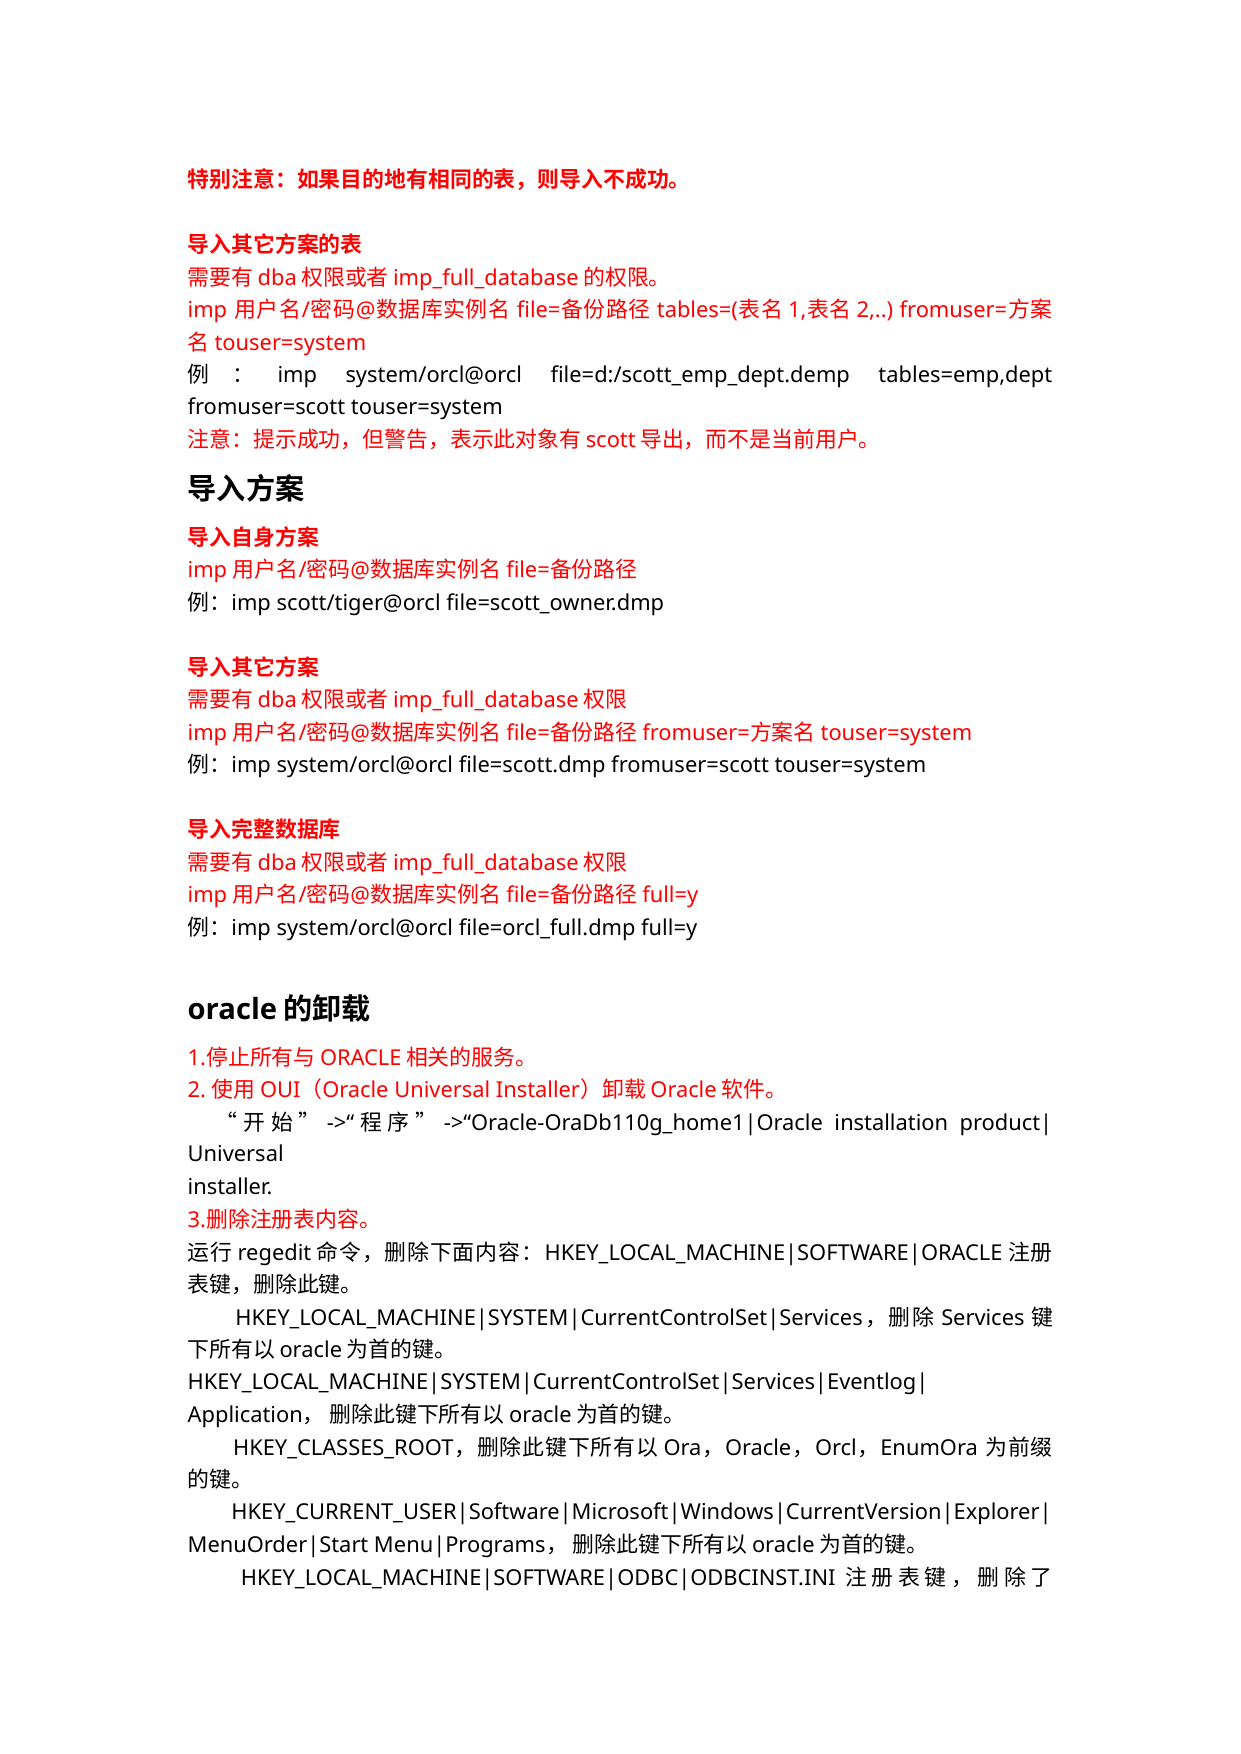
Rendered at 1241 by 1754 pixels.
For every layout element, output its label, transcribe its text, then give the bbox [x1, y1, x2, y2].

text HKEY_LOCAL_MACHINE|SYSTEM|CurrentControlSet|Services|Eventlog|Application， 删除此键下所有以oracle为首的键。 [187, 1364, 1053, 1429]
text HKEY_CURRENT_USER|Software|Microsoft|Windows|CurrentVersion|Explorer|MenuOrder|Start Menu|Programs， 删除此键下所有以oracle为首的键。 [187, 1494, 1053, 1559]
text “开始”->“程序”->“Oracle-OraDb_home1|Oracle installation product|Universal [187, 1104, 1053, 1169]
text 例：imp system/orcl@orcl file=orcl_full.dmp full=y [187, 909, 1053, 942]
text 需要有dba权限或者imp_full_database的权限。 [187, 259, 1053, 292]
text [187, 1559, 1053, 1592]
text HKEY_CLASSES_ROOT，删除此键下所有以Ora，Oracle，Orcl，EnumOra 为前缀的键。 [187, 1429, 1053, 1494]
text 1.停止所有与ORACLE相关的服务。 [187, 1039, 1053, 1072]
text 导入完整数据库 [187, 812, 1053, 844]
text 需要有dba权限或者imp_full_database权限 [187, 682, 1053, 714]
text 需要有dba权限或者imp_full_database权限 [187, 844, 1053, 877]
text imp 用户名/密码@数据库实例名 file=备份路径 fromuser=方案名 touser=system [187, 714, 1053, 747]
text 注意：提示成功，但警告，表示此对象有scott导出，而不是当前用户。 [187, 422, 1053, 454]
text 运行regedit命令，删除下面内容：HKEY_LOCAL_MACHINE|SOFTWARE|ORACLE注册表键，删除此键。 [187, 1234, 1053, 1299]
text 导入方案 [187, 454, 1053, 519]
text 特别注意：如果目的地有相同的表，则导入不成功。 [187, 162, 1053, 194]
text imp 用户名/密码@数据库实例名 file=备份路径 full=y [187, 877, 1053, 909]
text imp 用户名/密码@数据库实例名 file=备份路径 [187, 552, 1053, 584]
text 导入其它方案 [187, 649, 1053, 682]
text 例：imp system/orcl@orcl file=scott.dmp fromuser=scott touser=system [187, 747, 1053, 779]
text 导入自身方案 [187, 519, 1053, 552]
text 例：imp system/orcl@orcl file=d:/scott_emp_dept.demp tables=emp,dept fromuser=scott touser=system [187, 357, 1053, 422]
text oracle的卸载 [187, 974, 1053, 1039]
text 例：imp scott/tiger@orcl file=scott_owner.dmp [187, 584, 1053, 617]
text installer. [187, 1169, 1053, 1202]
text HKEY_LOCAL_MACHINE|SYSTEM|CurrentControlSet|Services，删除Services键下所有以oracle为首的键。 [187, 1299, 1053, 1364]
text imp 用户名/密码@数据库实例名 file=备份路径 tables=(表名1,表名2,..) fromuser=方案名 touser=system [187, 292, 1053, 357]
text 2. 使用OUI（Oracle Universal Installer）卸载Oracle软件。 [187, 1072, 1053, 1104]
text 导入其它方案的表 [187, 227, 1053, 259]
text 3.删除注册表内容。 [187, 1202, 1053, 1234]
